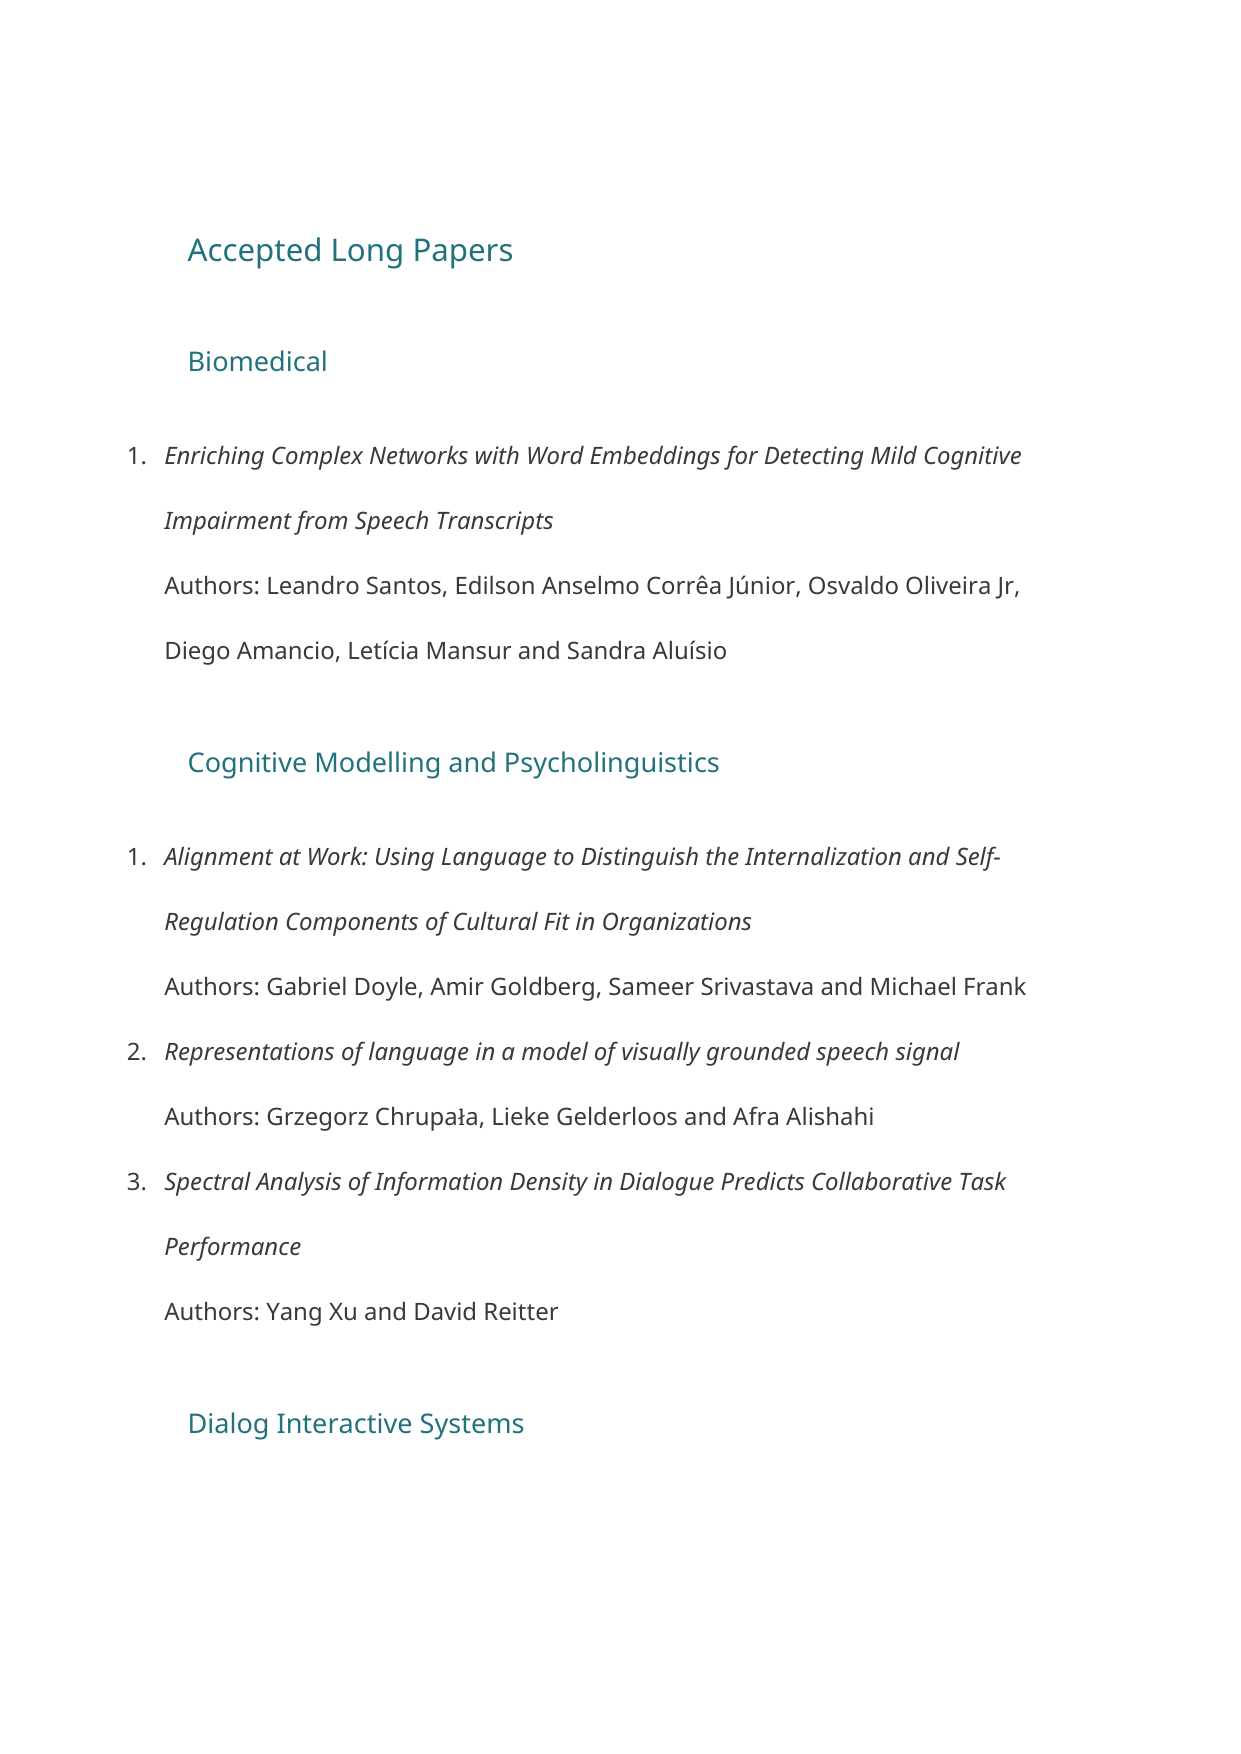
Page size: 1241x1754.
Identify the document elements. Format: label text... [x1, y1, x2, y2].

list Representations of language in a model of visually grounded speech signal Authors: Grzegorz Chrupała, Lieke Gelderloos and Afra Alishahi [127, 1019, 1053, 1149]
text Dialog Interactive Systems [187, 1391, 1053, 1456]
text Cognitive Modelling and Psycholinguistics [187, 729, 1053, 794]
list Alignment at Work: Using Language to Distinguish the Internalization and Self-Regulation Components of Cultural Fit in Organizations Authors: Gabriel Doyle, Amir Goldberg, Sameer Srivastava and Michael Frank [127, 824, 1053, 1019]
list Spectral Analysis of Information Density in Dialogue Predicts Collaborative Task Performance Authors: Yang Xu and David Reitter [127, 1149, 1053, 1344]
list Enriching Complex Networks with Word Embeddings for Detecting Mild Cognitive Impairment from Speech Transcripts Authors: Leandro Santos, Edilson Anselmo Corrêa Júnior, Osvaldo Oliveira Jr, Diego Amancio, Letícia Mansur and Sandra Aluísio [127, 423, 1053, 683]
text Biomedical [187, 328, 1053, 393]
text Accepted Long Papers [187, 217, 1053, 282]
